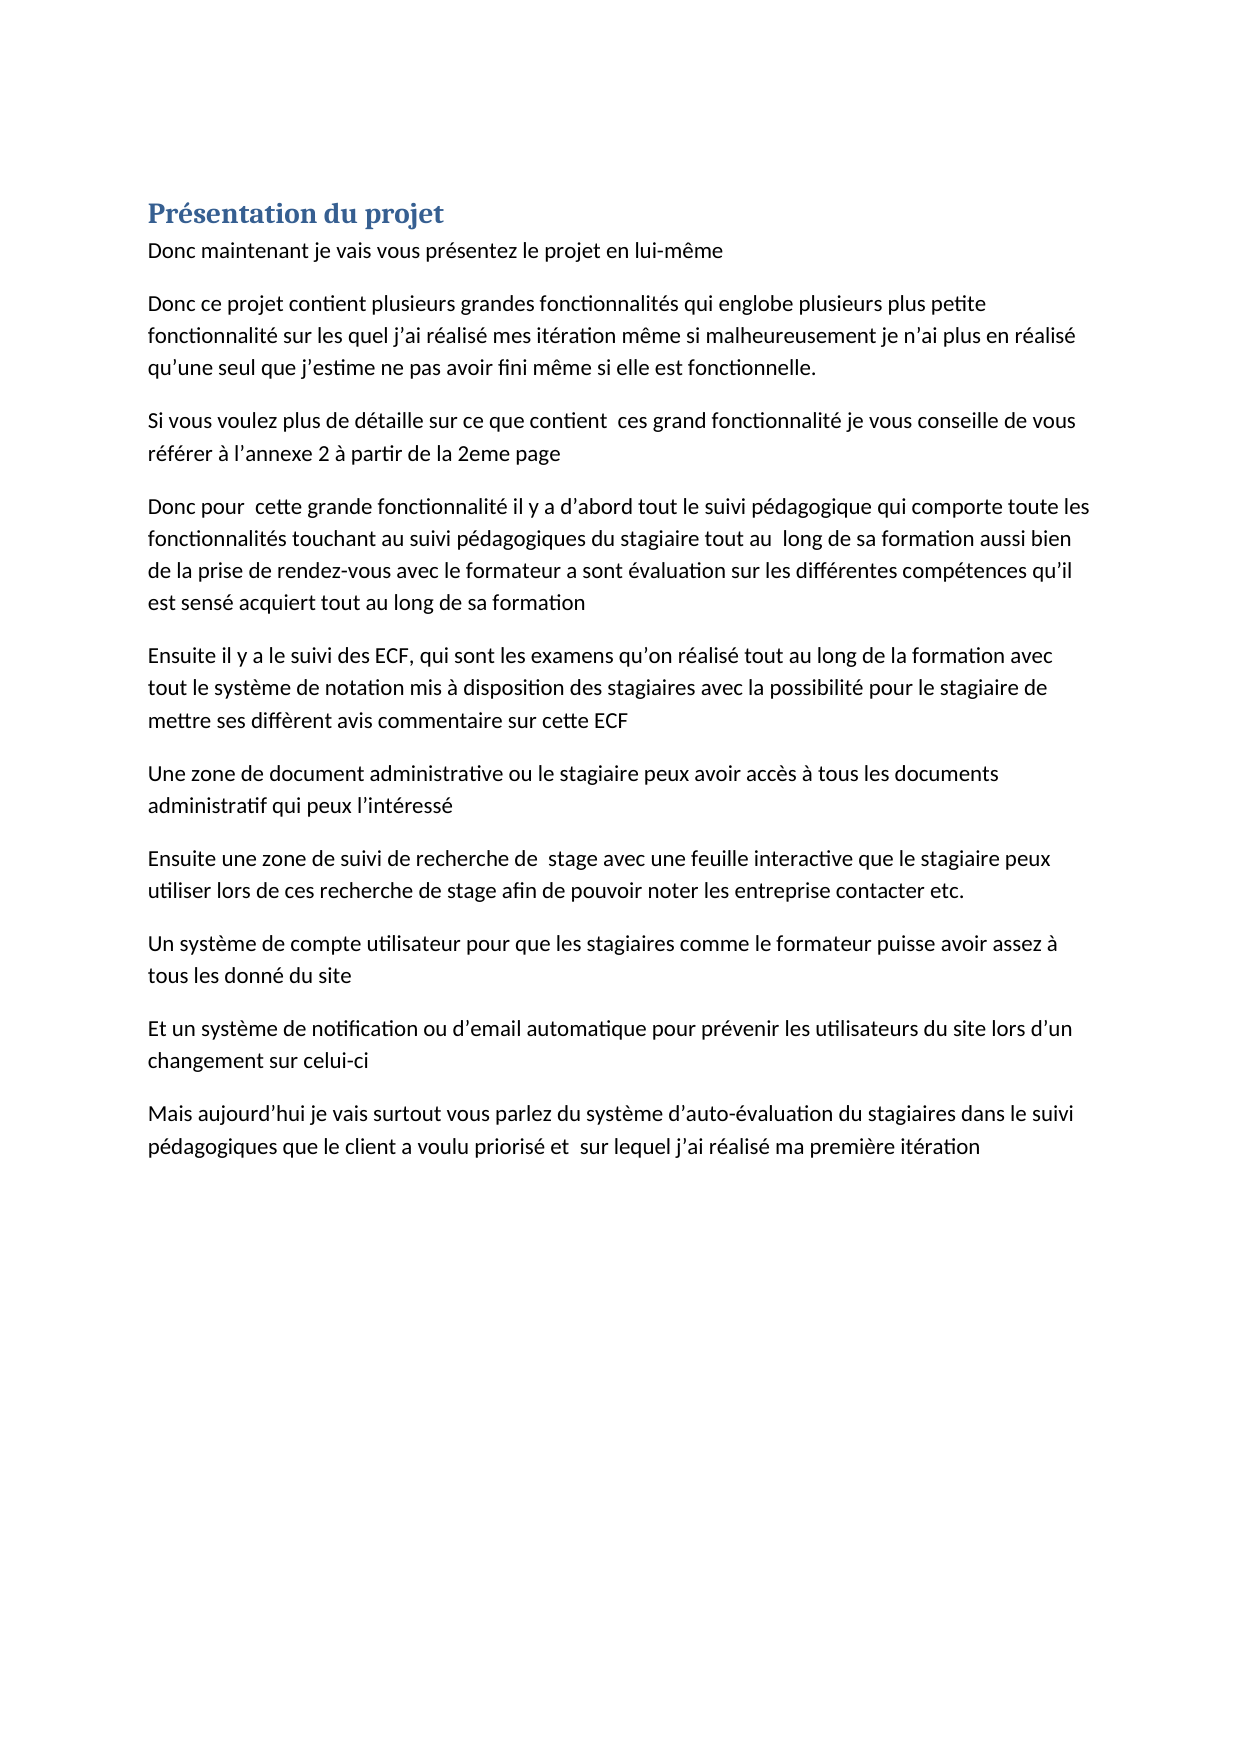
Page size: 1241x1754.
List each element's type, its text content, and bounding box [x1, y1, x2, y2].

text Donc ce projet contient plusieurs grandes fonctionnalités qui englobe plusieurs plus petite fonctionnalité sur les quel j’ai réalisé mes itération même si malheureusement je n’ai plus en réalisé qu’une seul que j’estime ne pas avoir fini même si elle est fonctionnelle. [148, 289, 1093, 382]
text Et un système de notification ou d’email automatique pour prévenir les utilisateurs du site lors d’un changement sur celui-ci [148, 1014, 1093, 1074]
text Un système de compte utilisateur pour que les stagiaires comme le formateur puisse avoir assez à tous les donné du site [148, 929, 1093, 989]
subtitle Présentation du projet [148, 198, 1093, 231]
text Ensuite il y a le suivi des ECF, qui sont les examens qu’on réalisé tout au long de la formation avec tout le système de notation mis à disposition des stagiaires avec la possibilité pour le stagiaire de mettre ses diffèrent avis commentaire sur cette ECF [148, 641, 1093, 734]
text Donc pour cette grande fonctionnalité il y a d’abord tout le suivi pédagogique qui comporte toute les fonctionnalités touchant au suivi pédagogiques du stagiaire tout au long de sa formation aussi bien de la prise de rendez-vous avec le formateur a sont évaluation sur les différentes compétences qu’il est sensé acquiert tout au long de sa formation [148, 492, 1093, 616]
text Donc maintenant je vais vous présentez le projet en lui-même [148, 236, 1093, 264]
text Mais aujourd’hui je vais surtout vous parlez du système d’auto-évaluation du stagiaires dans le suivi pédagogiques que le client a voulu priorisé et sur lequel j’ai réalisé ma première itération [148, 1099, 1093, 1160]
text Une zone de document administrative ou le stagiaire peux avoir accès à tous les documents administratif qui peux l’intéressé [148, 759, 1093, 819]
text Ensuite une zone de suivi de recherche de stage avec une feuille interactive que le stagiaire peux utiliser lors de ces recherche de stage afin de pouvoir noter les entreprise contacter etc. [148, 844, 1093, 904]
text Si vous voulez plus de détaille sur ce que contient ces grand fonctionnalité je vous conseille de vous référer à l’annexe 2 à partir de la 2eme page [148, 407, 1093, 467]
